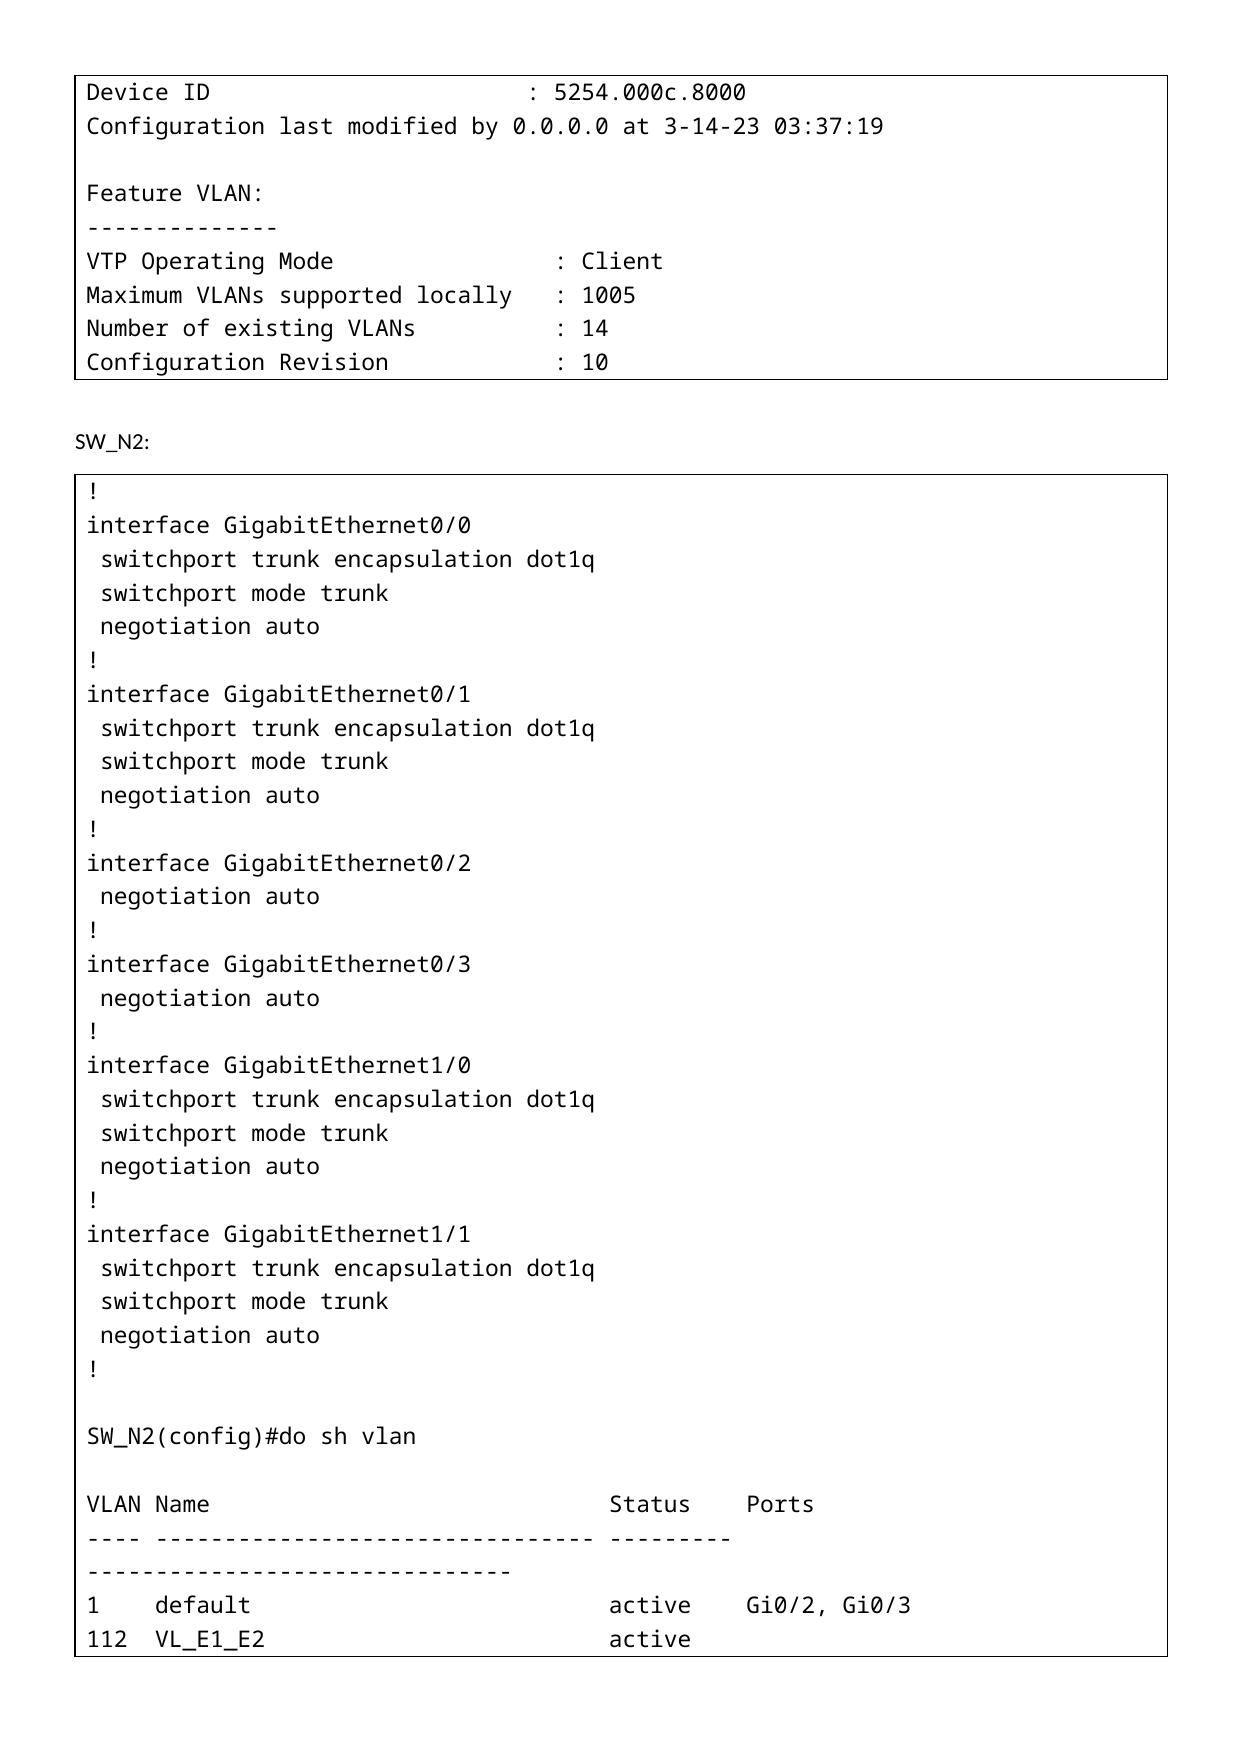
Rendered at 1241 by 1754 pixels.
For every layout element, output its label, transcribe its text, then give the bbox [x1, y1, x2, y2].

text SW_N2: [75, 427, 1165, 455]
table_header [76, 475, 1167, 1656]
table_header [76, 76, 1167, 379]
